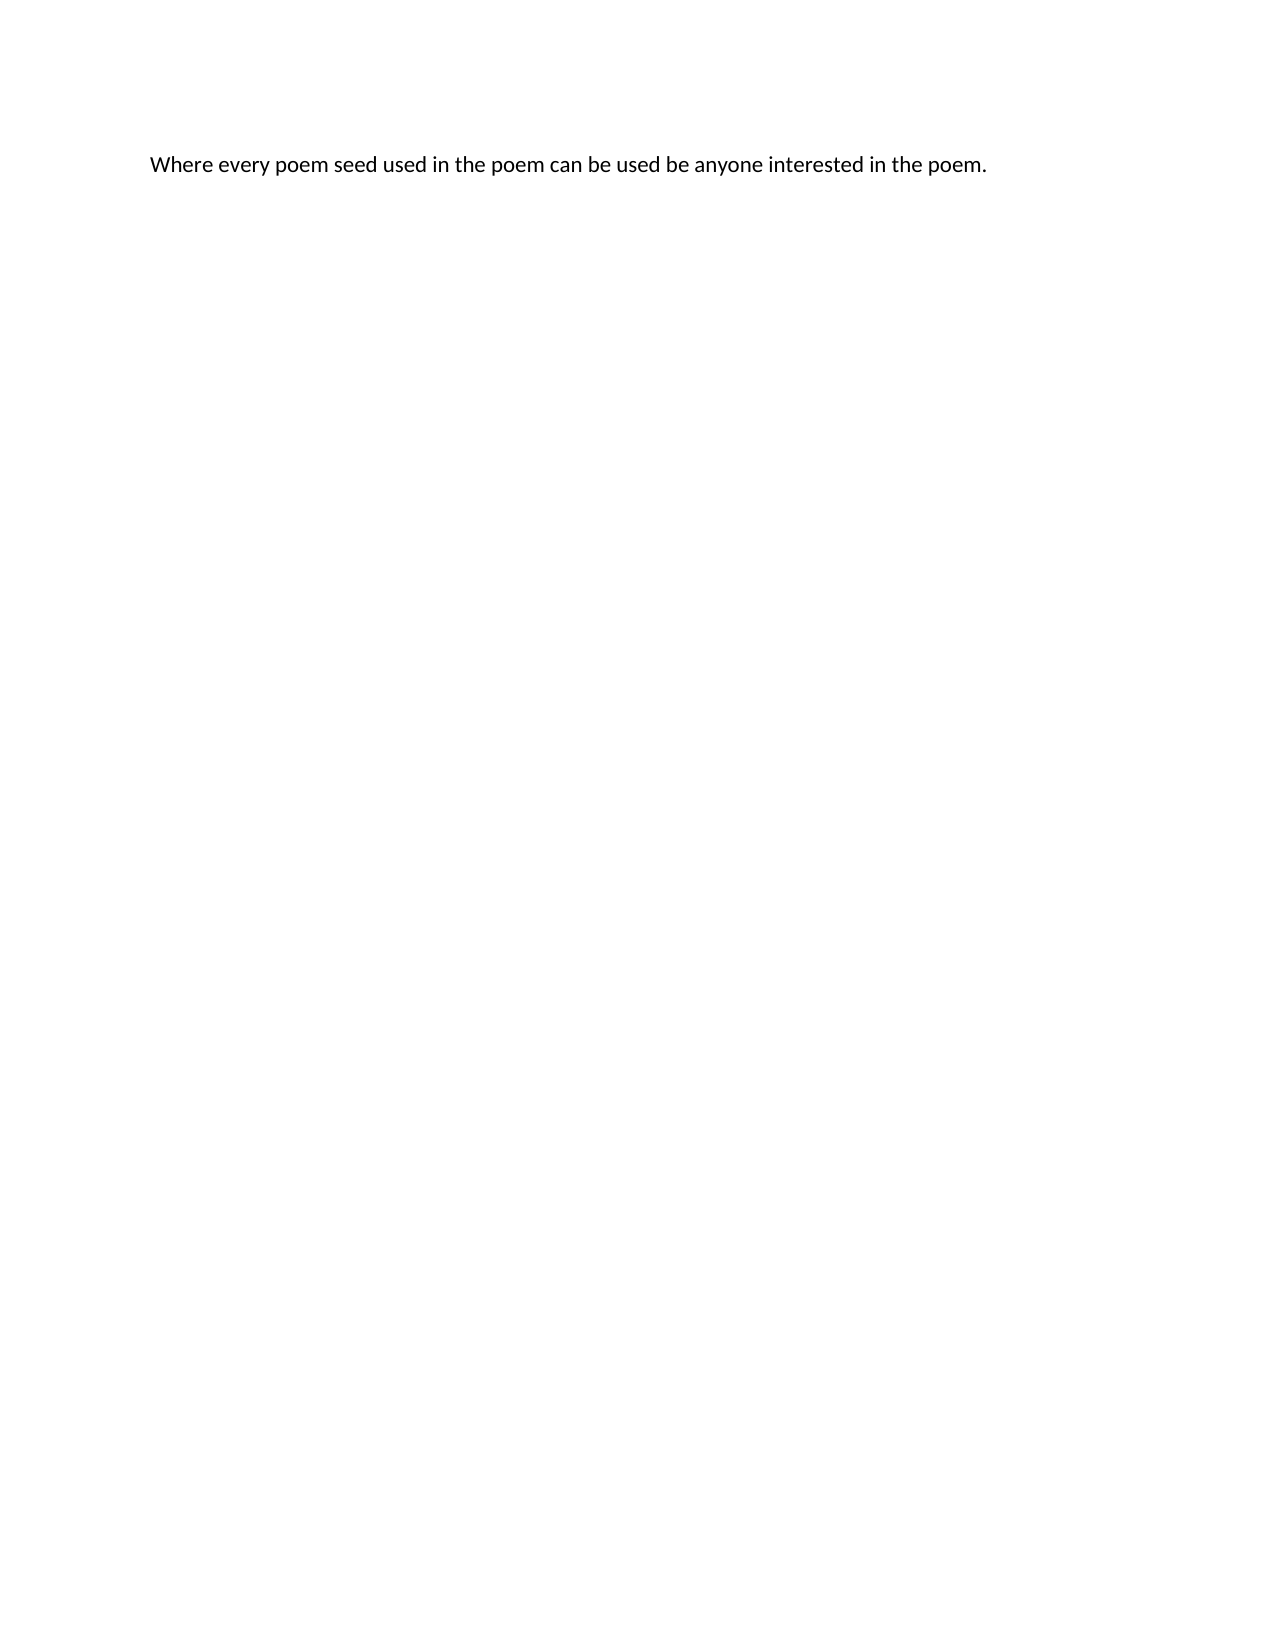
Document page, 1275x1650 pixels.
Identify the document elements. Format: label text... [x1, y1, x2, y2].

text Where every poem seed used in the poem can be used be anyone interested in the poem. [150, 150, 1125, 178]
